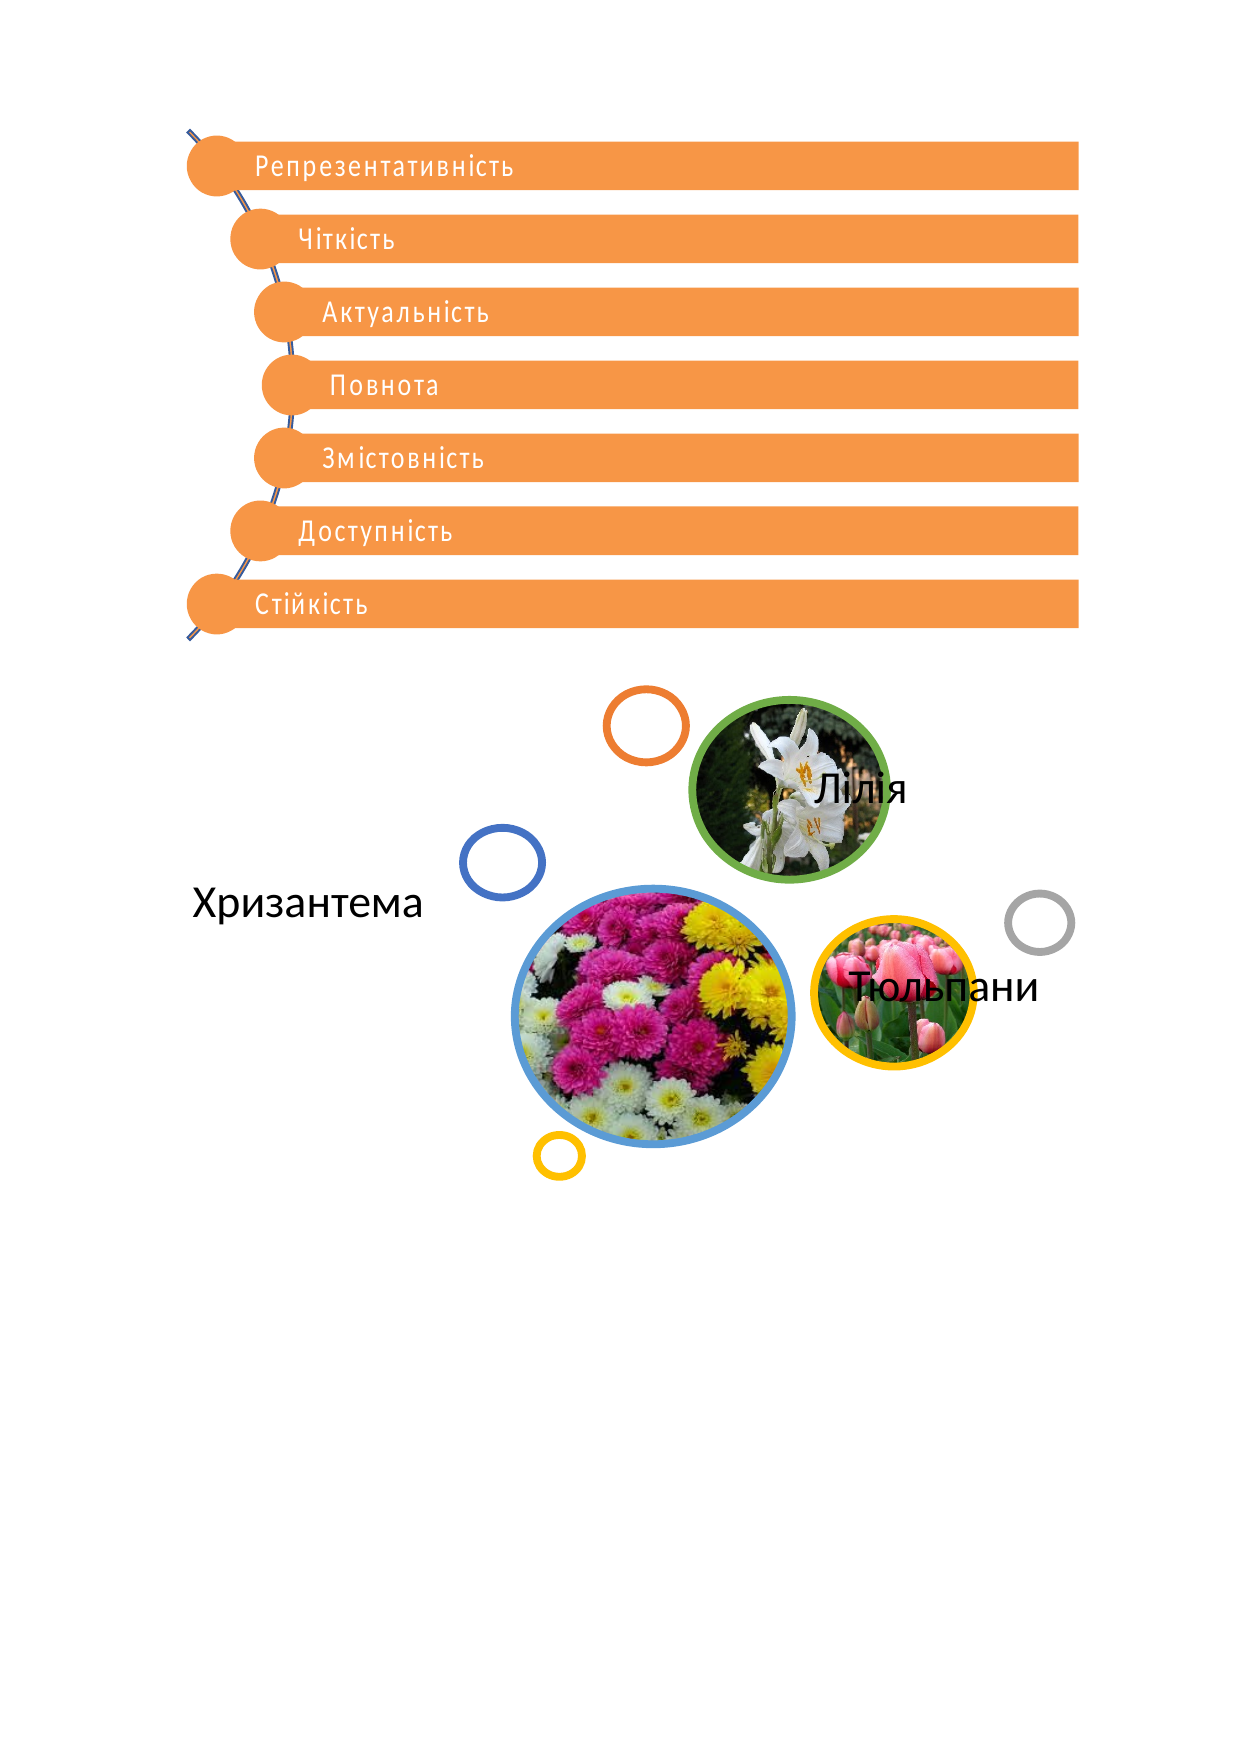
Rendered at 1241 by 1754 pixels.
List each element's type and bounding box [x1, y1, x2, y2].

picture [819, 924, 969, 1062]
picture [697, 704, 882, 875]
picture [519, 893, 787, 1140]
